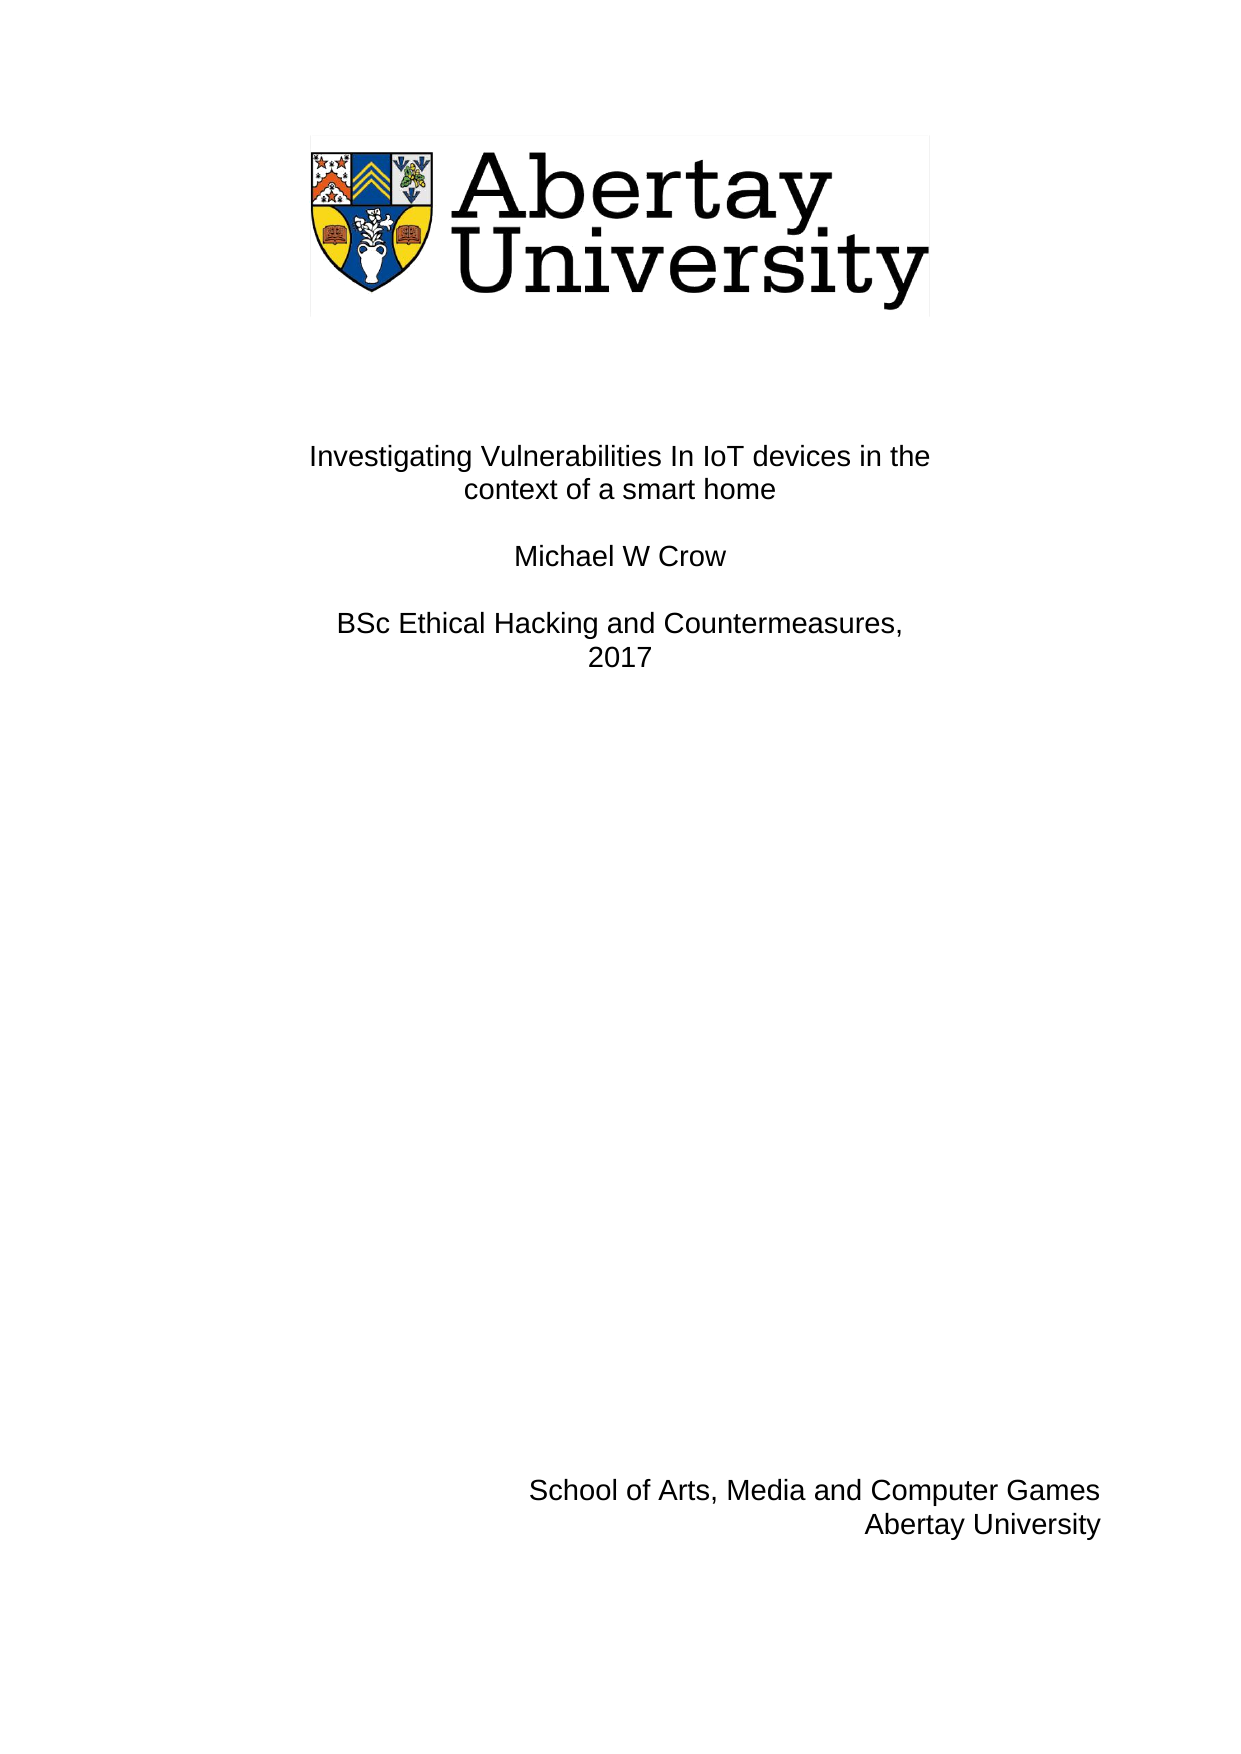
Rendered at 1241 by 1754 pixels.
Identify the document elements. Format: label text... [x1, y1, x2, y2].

table_header Investigating Vulnerabilities In IoT devices in the context of a smart home Michael W Crow BSc Ethical Hacking and Countermeasures, 2017 [295, 415, 945, 740]
picture [295, 131, 945, 321]
table_header School of Arts, Media and Computer Games Abertay University [295, 1473, 1112, 1540]
